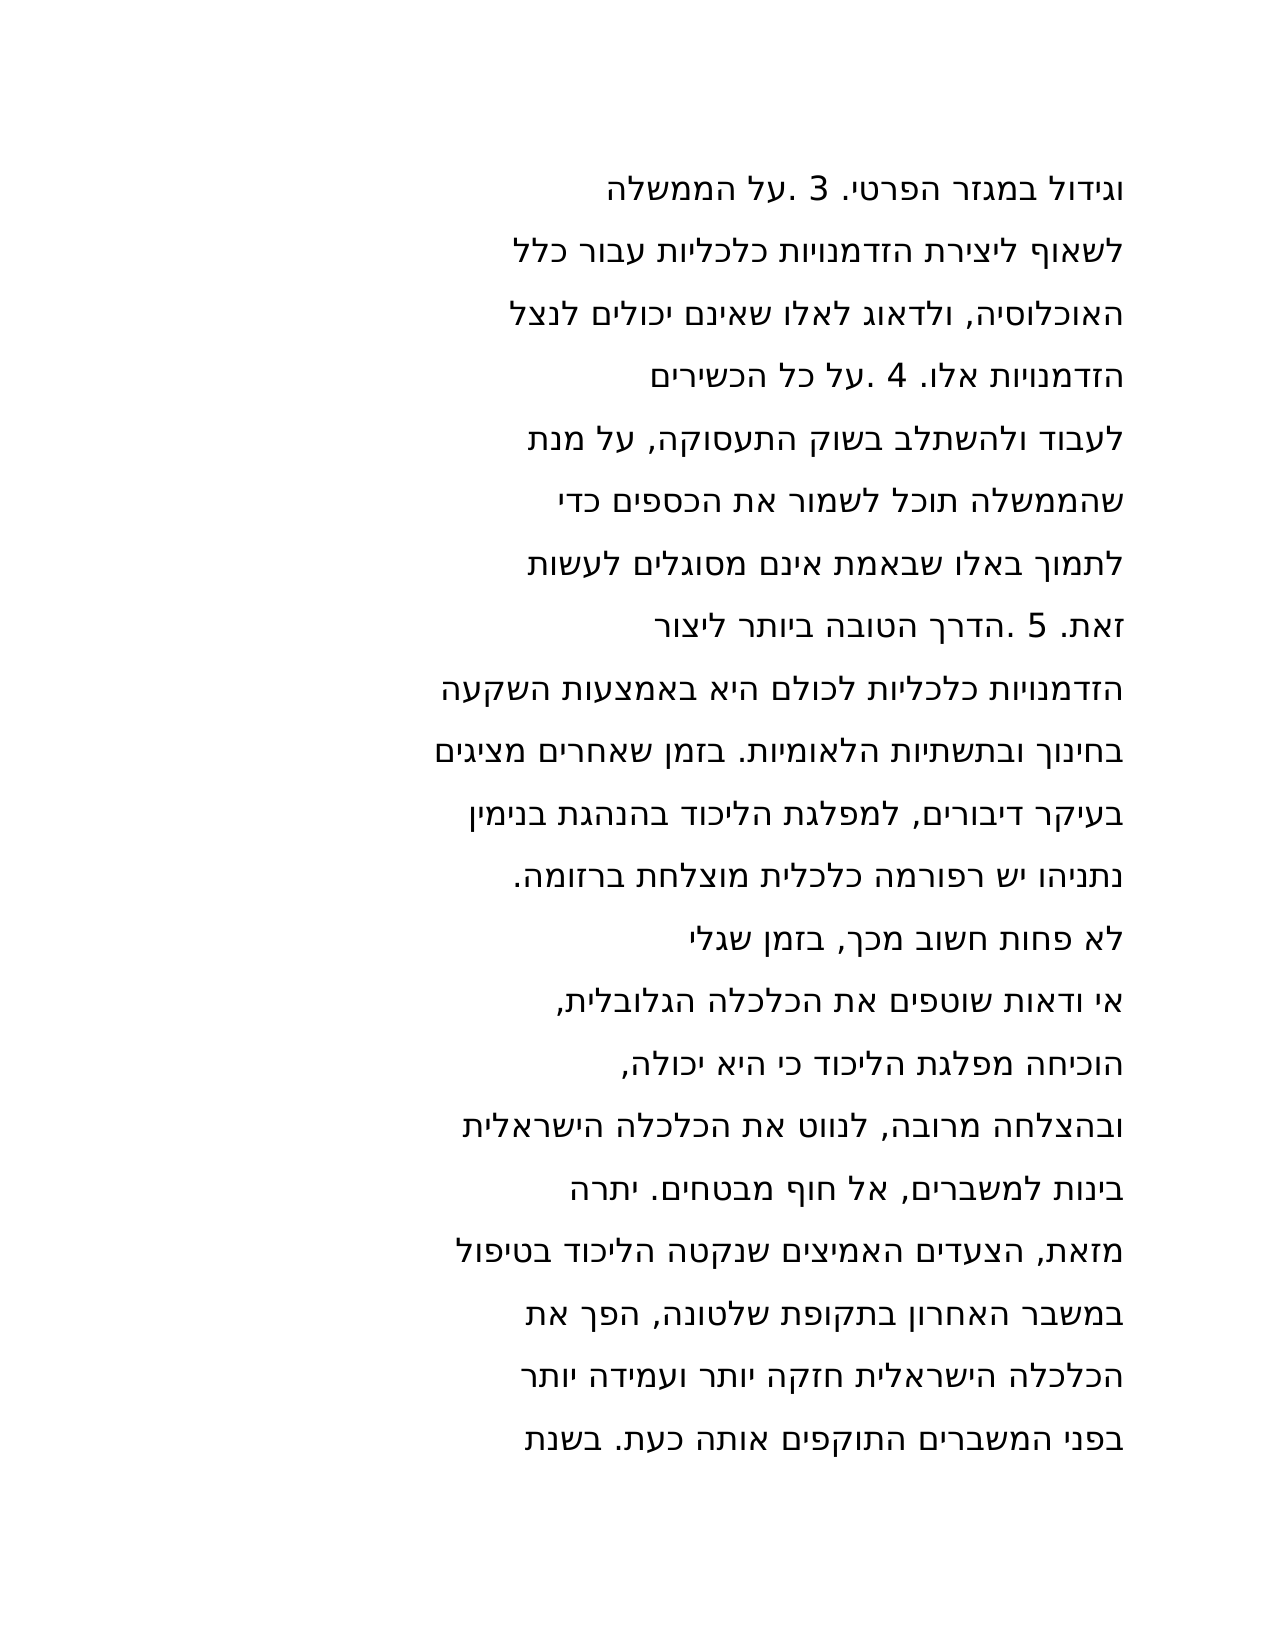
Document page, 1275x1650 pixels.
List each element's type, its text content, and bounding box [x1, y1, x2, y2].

text לתמוך באלו שבאמת אינם מסוגלים לעשות [150, 525, 1125, 587]
text לעבוד ולהשתלב בשוק התעסוקה, על מנת [150, 400, 1125, 462]
text מזאת, הצעדים האמיצים שנקטה הליכוד בטיפול [150, 1212, 1125, 1275]
text בעיקר דיבורים, למפלגת הליכוד בהנהגת בנימין [150, 775, 1125, 837]
text הזדמנויות כלכליות לכולם היא באמצעות השקעה [150, 650, 1125, 712]
text אי ודאות שוטפים את הכלכלה הגלובלית, [150, 962, 1125, 1025]
text במשבר האחרון בתקופת שלטונה, הפך את [150, 1275, 1125, 1337]
text לא פחות חשוב מכך, בזמן שגלי [150, 900, 1125, 962]
text וגידול במגזר הפרטי. 3 .על הממשלה [150, 150, 1125, 212]
text ובהצלחה מרובה, לנווט את הכלכלה הישראלית [150, 1087, 1125, 1150]
text הכלכלה הישראלית חזקה יותר ועמידה יותר [150, 1337, 1125, 1400]
text נתניהו יש רפורמה כלכלית מוצלחת ברזומה. [150, 837, 1125, 900]
text זאת. 5 .הדרך הטובה ביותר ליצור [150, 587, 1125, 650]
text לשאוף ליצירת הזדמנויות כלכליות עבור כלל [150, 212, 1125, 275]
text הוכיחה מפלגת הליכוד כי היא יכולה, [150, 1025, 1125, 1087]
text בחינוך ובתשתיות הלאומיות. בזמן שאחרים מציגים [150, 712, 1125, 775]
text שהממשלה תוכל לשמור את הכספים כדי [150, 462, 1125, 525]
text הזדמנויות אלו. 4 .על כל הכשירים [150, 337, 1125, 400]
text בפני המשברים התוקפים אותה כעת. בשנת [150, 1400, 1125, 1462]
text האוכלוסיה, ולדאוג לאלו שאינם יכולים לנצל [150, 275, 1125, 337]
text בינות למשברים, אל חוף מבטחים. יתרה [150, 1150, 1125, 1212]
